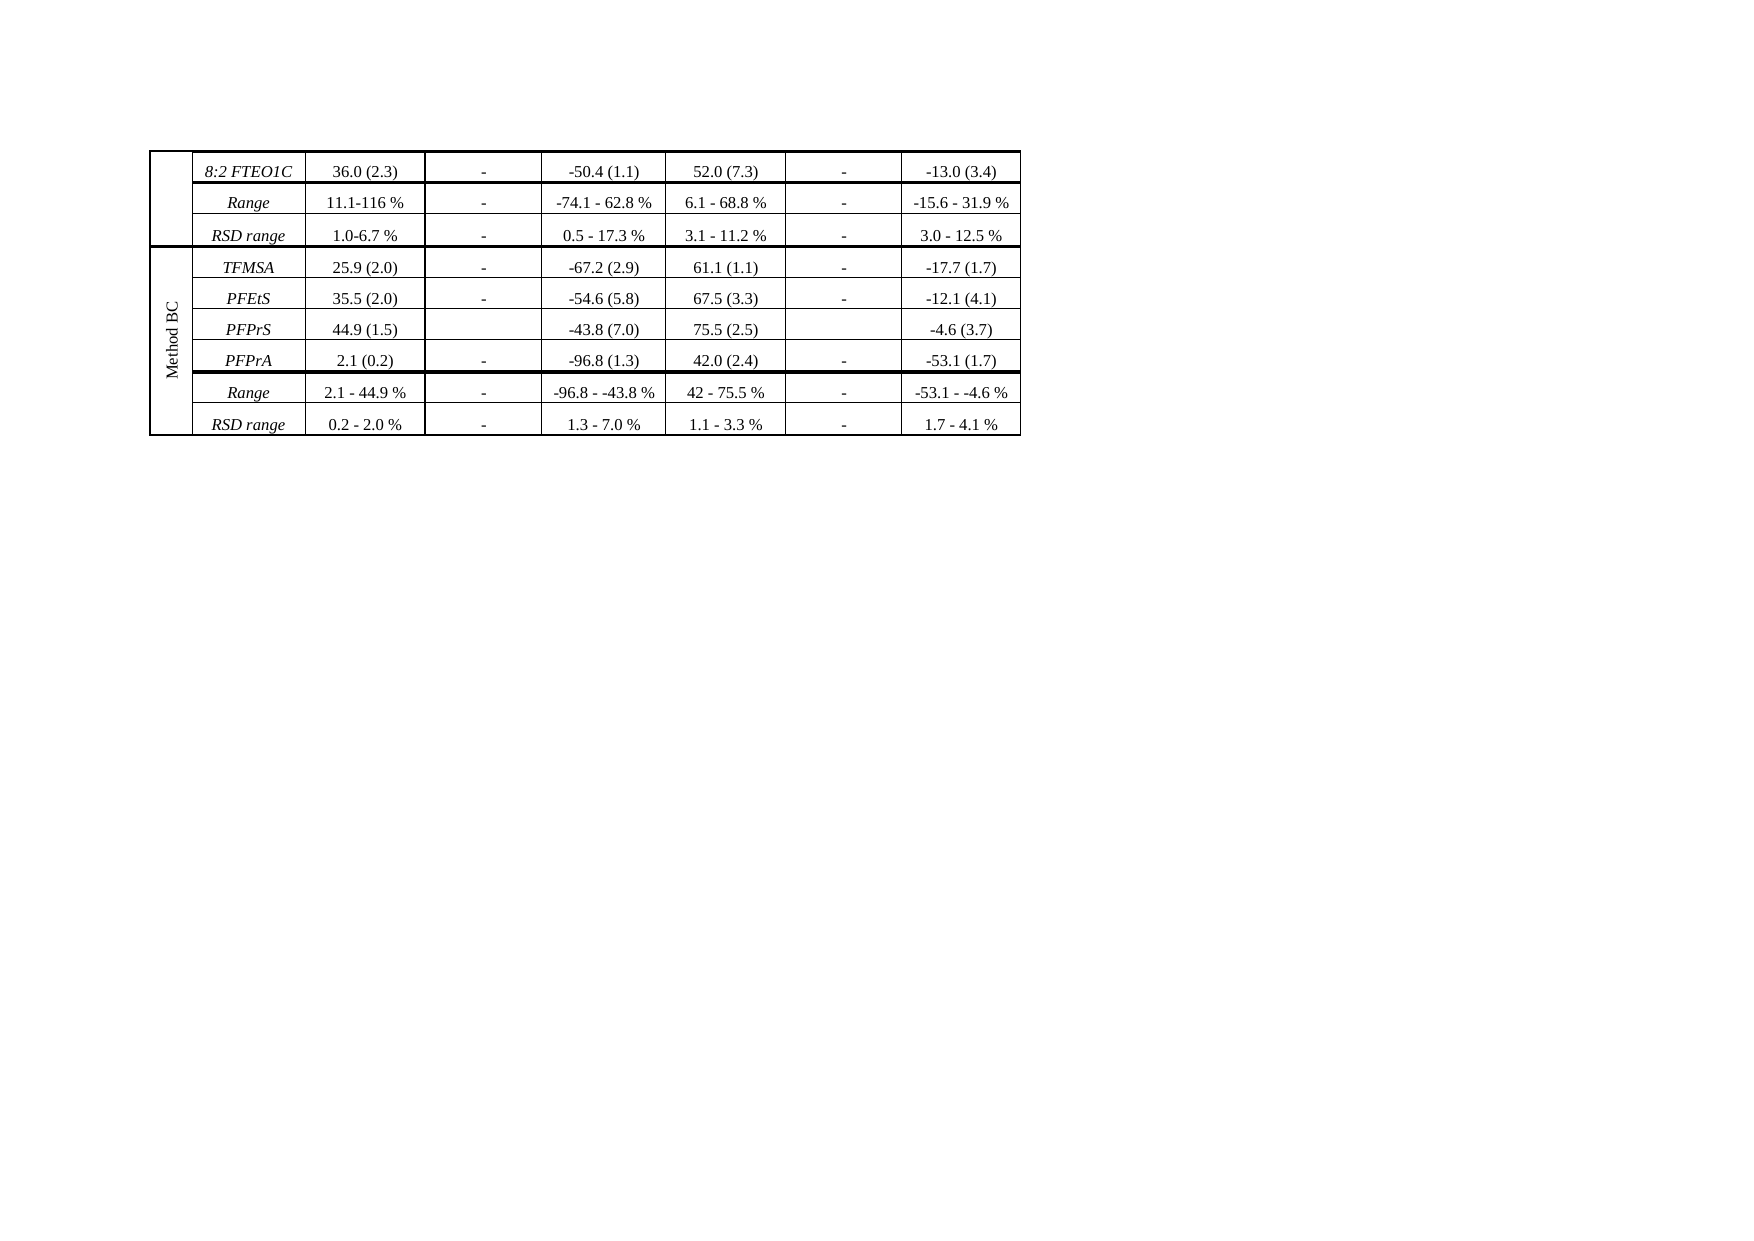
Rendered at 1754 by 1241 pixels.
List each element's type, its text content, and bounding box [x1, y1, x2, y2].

table_cell - [426, 374, 541, 402]
table_cell 2.1 - 44.9 % [306, 374, 424, 402]
table_cell [426, 309, 541, 339]
table_cell [786, 309, 901, 339]
table_cell -43.8 (7.0) [542, 309, 665, 339]
table_cell -4.6 (3.7) [902, 309, 1020, 339]
table_cell 52.0 (7.3) [666, 153, 785, 181]
table_cell - [786, 403, 901, 434]
table_cell 36.0 (2.3) [306, 153, 424, 181]
table_cell 1.0-6.7 % [306, 214, 424, 245]
table_cell - [426, 153, 541, 181]
table_cell Range [193, 374, 305, 402]
table_cell - [786, 184, 901, 212]
table_cell 75.5 (2.5) [666, 309, 785, 339]
table_cell -50.4 (1.1) [542, 153, 665, 181]
table_cell -74.1 - 62.8 % [542, 184, 665, 212]
table_cell 6.1 - 68.8 % [666, 184, 785, 212]
table_cell - [426, 248, 541, 277]
table_cell -96.8 - -43.8 % [542, 374, 665, 402]
table_cell - [786, 153, 901, 181]
table_cell 1.1 - 3.3 % [666, 403, 785, 434]
table_cell - [426, 340, 541, 370]
table_cell - [426, 184, 541, 212]
table_cell 3.1 - 11.2 % [666, 214, 785, 245]
table_cell Range [193, 184, 305, 212]
table_cell 25.9 (2.0) [306, 248, 424, 277]
table_cell - [786, 248, 901, 277]
table_cell 1.7 - 4.1 % [902, 403, 1020, 434]
table_cell Method BC [151, 248, 192, 434]
table_cell 0.2 - 2.0 % [306, 403, 424, 434]
table_cell -13.0 (3.4) [902, 153, 1020, 181]
table_cell - [786, 374, 901, 402]
table_cell - [786, 340, 901, 370]
table_cell 0.5 - 17.3 % [542, 214, 665, 245]
table_cell RSD range [193, 403, 305, 434]
table_cell 3.0 - 12.5 % [902, 214, 1020, 245]
table_cell 44.9 (1.5) [306, 309, 424, 339]
table_cell -96.8 (1.3) [542, 340, 665, 370]
table_cell 42 - 75.5 % [666, 374, 785, 402]
table_cell RSD range [193, 214, 305, 245]
table_cell 11.1-116 % [306, 184, 424, 212]
table_cell 67.5 (3.3) [666, 278, 785, 308]
table_cell - [426, 214, 541, 245]
table_cell - [786, 214, 901, 245]
table_cell - [426, 403, 541, 434]
table_cell 8:2 FTEO1C [193, 153, 305, 181]
table_cell -67.2 (2.9) [542, 248, 665, 277]
table_cell 2.1 (0.2) [306, 340, 424, 370]
table_cell 61.1 (1.1) [666, 248, 785, 277]
table_cell -53.1 (1.7) [902, 340, 1020, 370]
table_cell PFPrA [193, 340, 305, 370]
table_cell -53.1 - -4.6 % [902, 374, 1020, 402]
table_cell TFMSA [193, 248, 305, 277]
table_cell 1.3 - 7.0 % [542, 403, 665, 434]
table_cell -15.6 - 31.9 % [902, 184, 1020, 212]
table_cell - [786, 278, 901, 308]
table_cell -54.6 (5.8) [542, 278, 665, 308]
table_cell 42.0 (2.4) [666, 340, 785, 370]
table_cell 35.5 (2.0) [306, 278, 424, 308]
table_cell - [426, 278, 541, 308]
table_cell -17.7 (1.7) [902, 248, 1020, 277]
table_cell -12.1 (4.1) [902, 278, 1020, 308]
table_cell PFPrS [193, 309, 305, 339]
table_cell PFEtS [193, 278, 305, 308]
